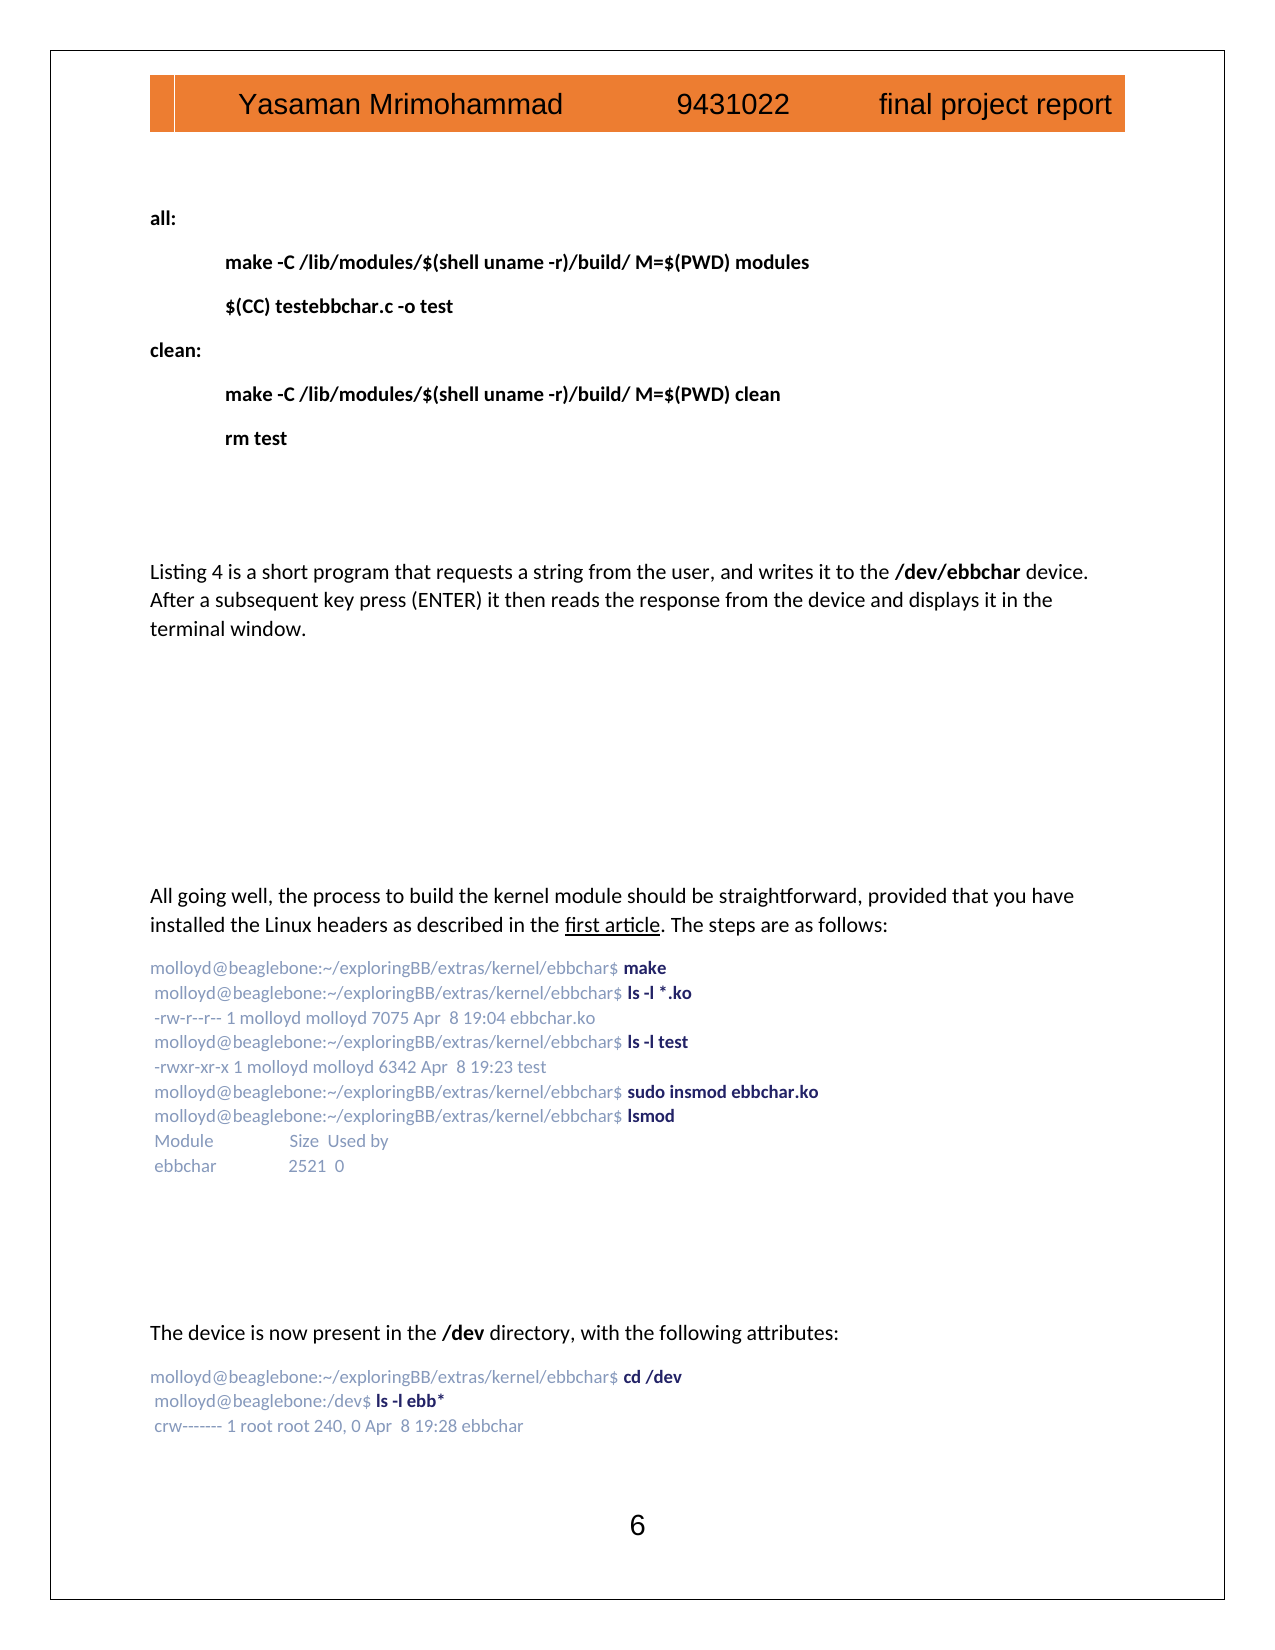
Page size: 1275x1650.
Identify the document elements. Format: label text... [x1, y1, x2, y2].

text Listing 4 is a short program that requests a string from the user, and writes it to the /dev/ebbchar device. After a subsequent key press (ENTER) it then reads the response from the device and displays it in the terminal window. [150, 558, 1125, 642]
text make -C /lib/modules/$(shell uname -r)/build/ M=$(PWD) clean [150, 382, 1125, 407]
text The device is now present in the /dev directory, with the following attributes: [150, 1319, 1125, 1346]
text clean: [150, 337, 1125, 363]
text molloyd@beaglebone:~/exploringBB/extras/kernel/ebbchar$ make molloyd@beaglebone:~/exploringBB/extras/kernel/ebbchar$ ls -l *.ko -rw-r--r-- 1 molloyd molloyd 7075 Apr 8 19:04 ebbchar.ko molloyd@beaglebone:~/exploringBB/extras/kernel/ebbchar$ ls -l test -rwxr-xr-x 1 molloyd molloyd 6342 Apr 8 19:23 test molloyd@beaglebone:~/exploringBB/extras/kernel/ebbchar$ sudo insmod ebbchar.ko molloyd@beaglebone:~/exploringBB/extras/kernel/ebbchar$ lsmod Module Size Used by ebbchar 2521 0 [150, 957, 1125, 1177]
text molloyd@beaglebone:~/exploringBB/extras/kernel/ebbchar$ cd /dev molloyd@beaglebone:/dev$ ls -l ebb* crw------- 1 root root 240, 0 Apr 8 19:28 ebbchar [150, 1365, 1125, 1437]
text make -C /lib/modules/$(shell uname -r)/build/ M=$(PWD) modules [150, 249, 1125, 275]
text $(CC) testebbchar.c -o test [150, 293, 1125, 319]
text rm test [150, 426, 1125, 451]
text all: [150, 205, 1125, 231]
text All going well, the process to build the kernel module should be straightforward, provided that you have installed the Linux headers as described in the first article. The steps are as follows: [150, 882, 1125, 938]
